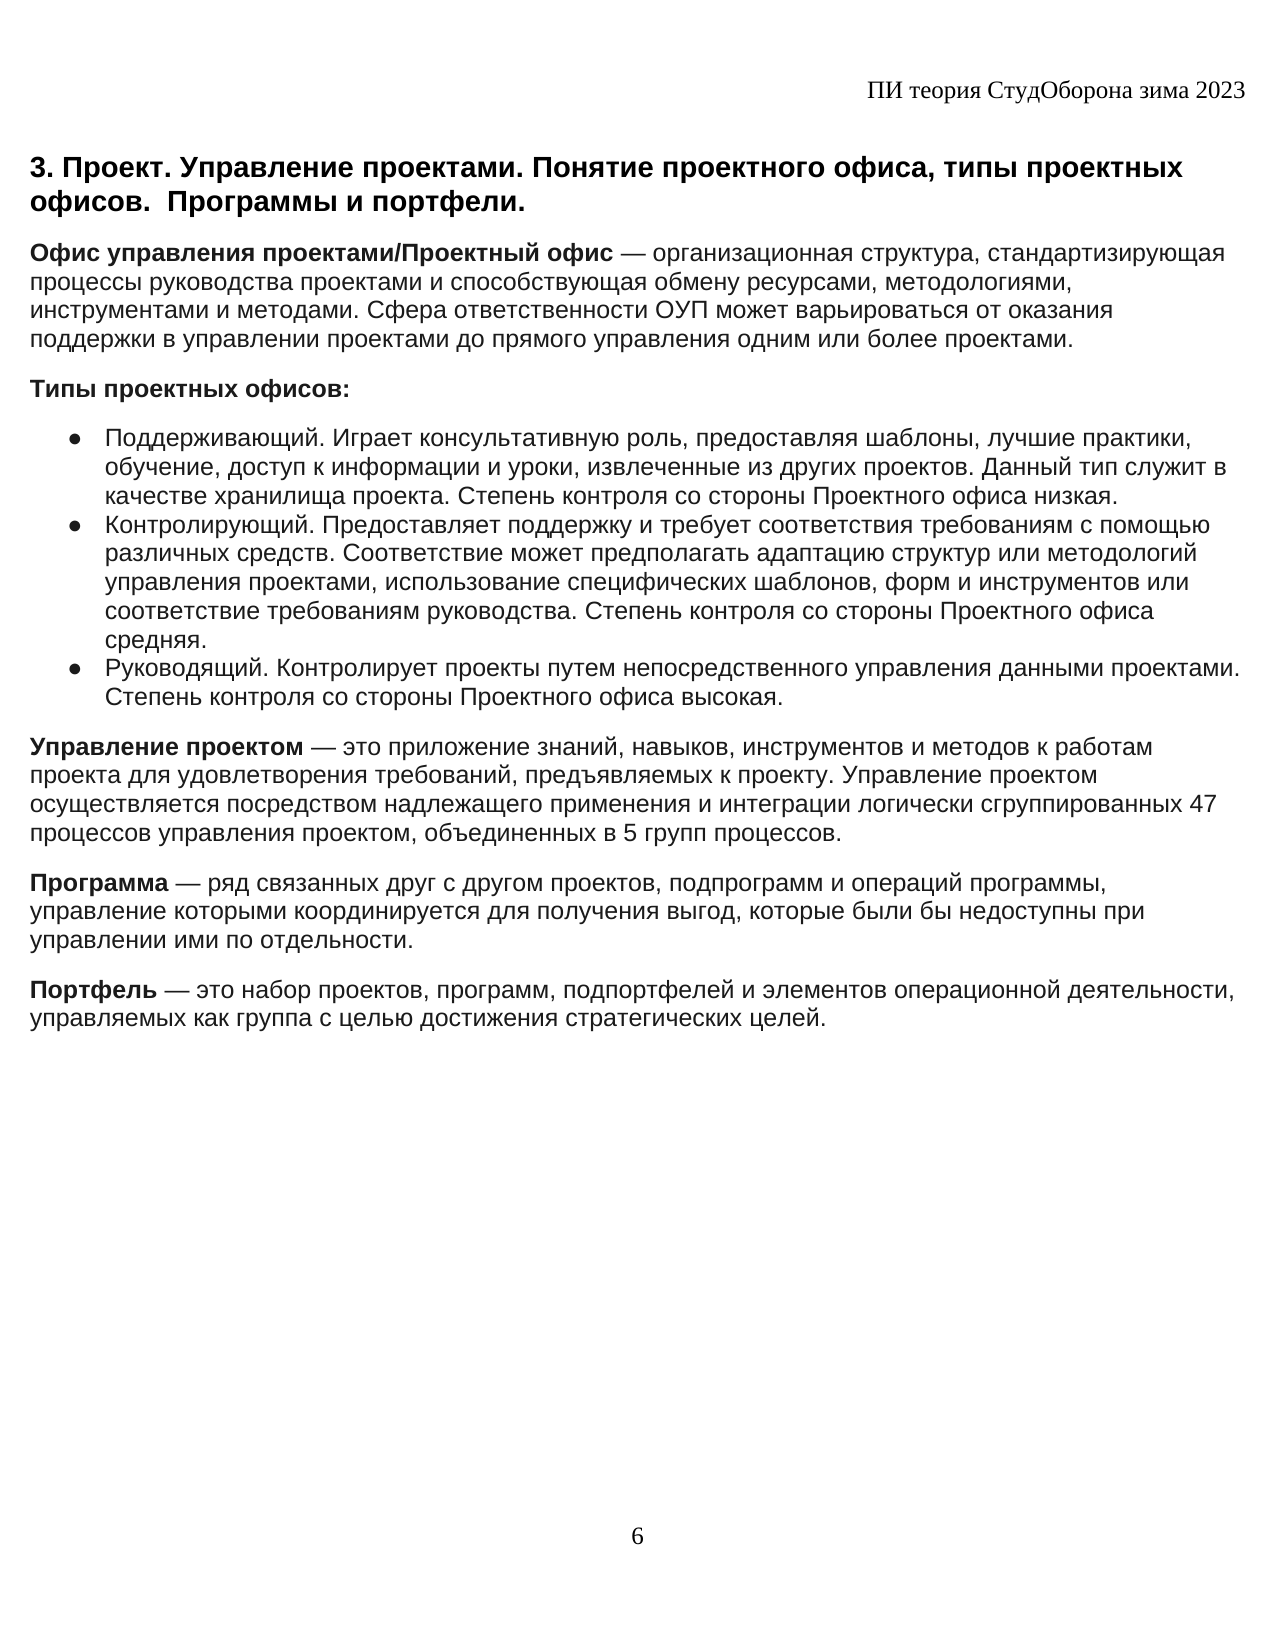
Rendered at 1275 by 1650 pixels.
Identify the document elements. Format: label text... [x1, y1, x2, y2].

text Управление проектом — это приложение знаний, навыков, инструментов и методов к работам проекта для удовлетворения требований, предъявляемых к проекту. Управление проектом осуществляется посредством надлежащего применения и интеграции логически сгруппированных 47 процессов управления проектом, объединенных в 5 групп процессов. [29, 732, 1246, 847]
text Программа — ряд связанных друг с другом проектов, подпрограмм и операций программы, управление которыми координируется для получения выгод, которые были бы недоступны при управлении ими по отдельности. [29, 867, 1246, 954]
text Типы проектных офисов: [29, 374, 1246, 402]
list Поддерживающий. Играет консультативную роль, предоставляя шаблоны, лучшие практики, обучение, доступ к информации и уроки, извлеченные из других проектов. Данный тип служит в качестве хранилища проекта. Степень контроля со стороны Проектного офиса низкая. [67, 423, 1246, 509]
text Офис управления проектами/Проектный офис — организационная структура, стандартизирующая процессы руководства проектами и способствующая обмену ресурсами, методологиями, инструментами и методами. Сфера ответственности ОУП может варьироваться от оказания поддержки в управлении проектами до прямого управления одним или более проектами. [29, 238, 1246, 353]
text Портфель — это набор проектов, программ, подпортфелей и элементов операционной деятельности, управляемых как группа с целью достижения стратегических целей. [29, 974, 1246, 1032]
list Руководящий. Контролирует проекты путем непосредственного управления данными проектами. Степень контроля со стороны Проектного офиса высокая. [67, 653, 1246, 711]
subtitle 3. Проект. Управление проектами. Понятие проектного офиса, типы проектных офисов. Программы и портфели. [29, 150, 1246, 217]
list Контролирующий. Предоставляет поддержку и требует соответствия требованиям с помощью различных средств. Соответствие может предполагать адаптацию структур или методологий управления проектами, использование специфических шаблонов, форм и инструментов или соответствие требованиям руководства. Степень контроля со стороны Проектного офиса средняя. [67, 509, 1246, 653]
